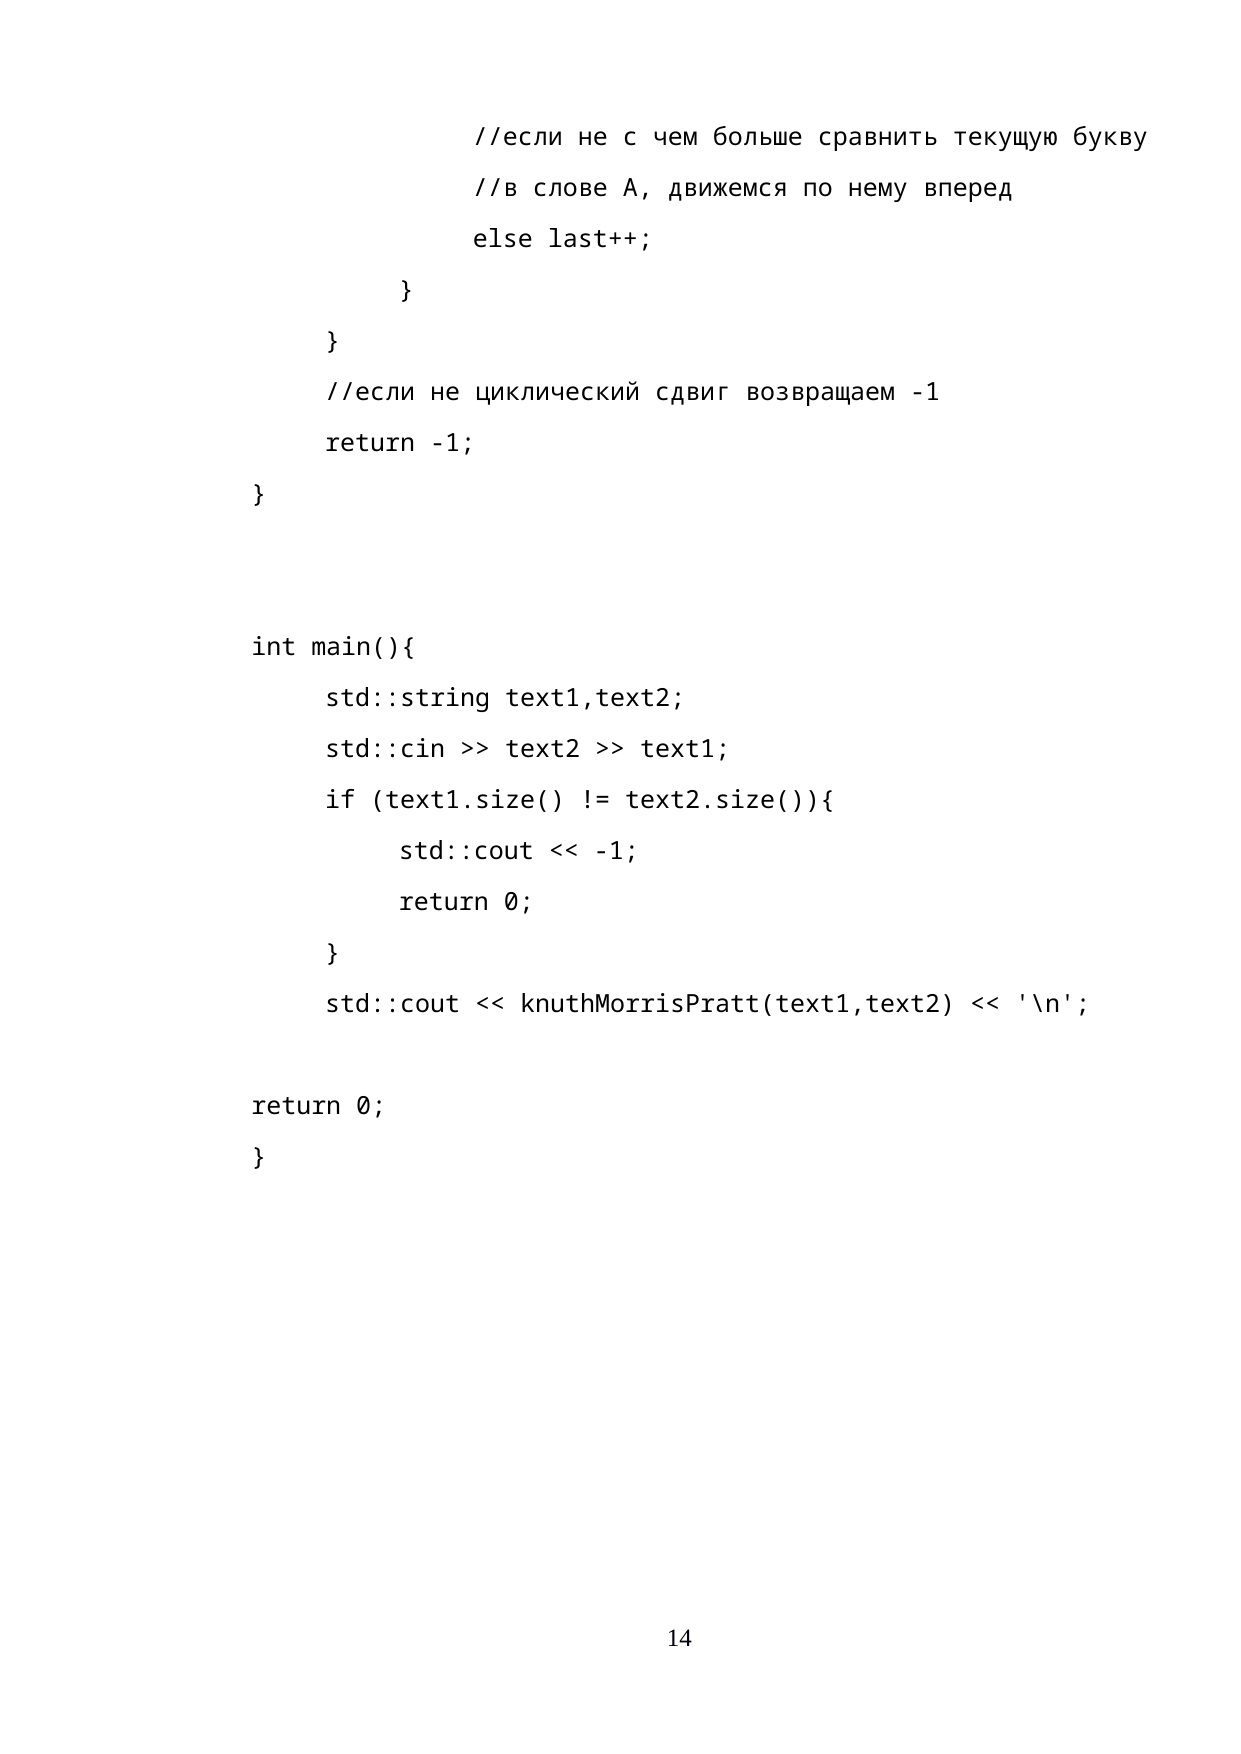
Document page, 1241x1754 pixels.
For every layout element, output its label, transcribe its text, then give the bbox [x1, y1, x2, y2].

text else last++; [177, 220, 1181, 254]
text } [177, 1139, 1181, 1173]
text return 0; [177, 884, 1181, 918]
text return -1; [177, 424, 1181, 458]
text std::cin >> text2 >> text1; [177, 731, 1181, 765]
text std::cout << -1; [177, 833, 1181, 867]
text } [177, 322, 1181, 356]
text //если не с чем больше сравнить текущую букву [177, 118, 1181, 152]
text std::string text1,text2; [177, 679, 1181, 714]
text //в слове А, движемся по нему вперед [177, 169, 1181, 203]
text int main(){ [177, 628, 1181, 663]
text //если не циклический сдвиг возвращаем -1 [177, 373, 1181, 407]
text return 0; [177, 1088, 1181, 1122]
text } [177, 271, 1181, 305]
text } [177, 475, 1181, 509]
text } [177, 935, 1181, 969]
text std::cout << knuthMorrisPratt(text1,text2) << '\n'; [177, 986, 1181, 1020]
text if (text1.size() != text2.size()){ [177, 782, 1181, 816]
